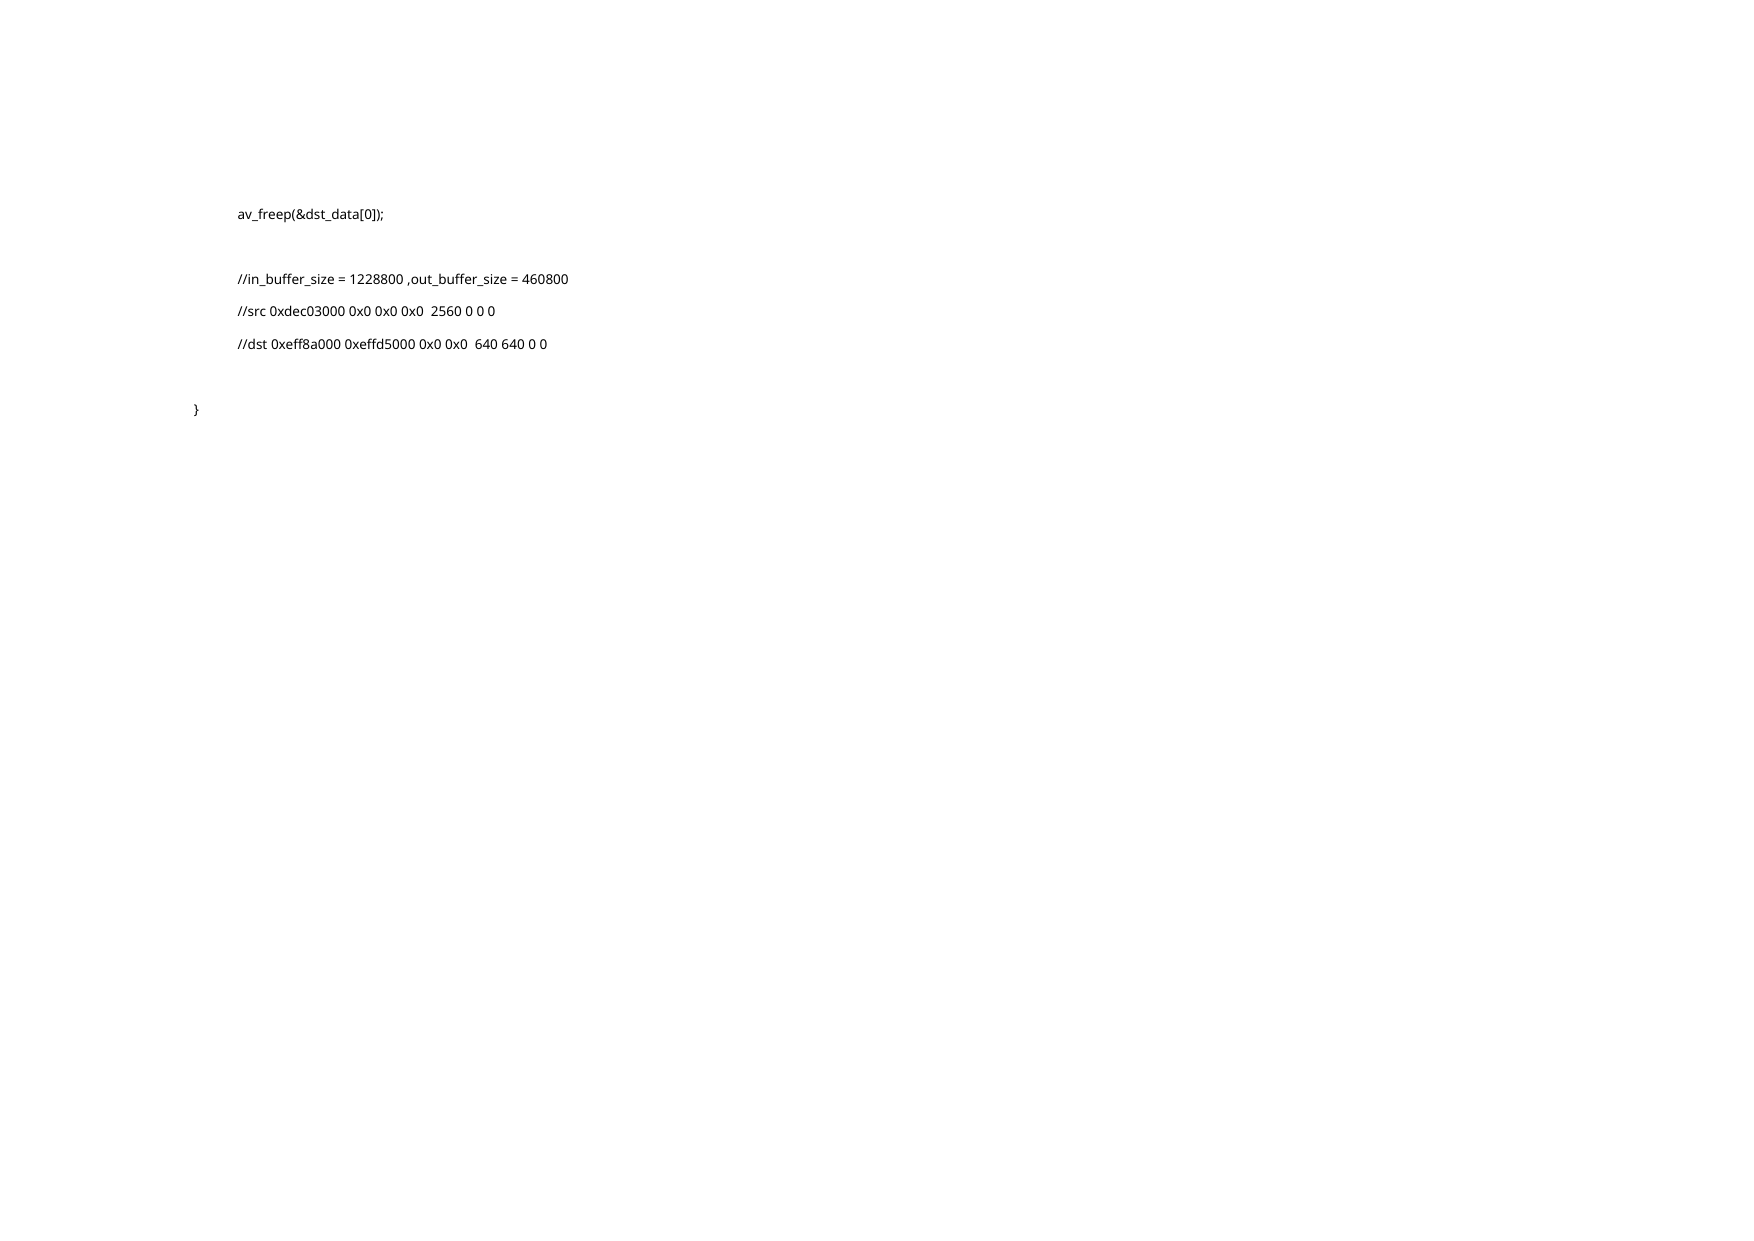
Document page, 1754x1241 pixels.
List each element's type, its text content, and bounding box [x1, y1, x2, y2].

text } [150, 393, 1604, 425]
text //in_buffer_size = 1228800 ,out_buffer_size = 460800 [150, 263, 1604, 295]
text //src 0xdec03000 0x0 0x0 0x0 2560 0 0 0 [150, 295, 1604, 328]
text av_freep(&dst_data[0]); [150, 198, 1604, 230]
text //dst 0xeff8a000 0xeffd5000 0x0 0x0 640 640 0 0 [150, 328, 1604, 360]
